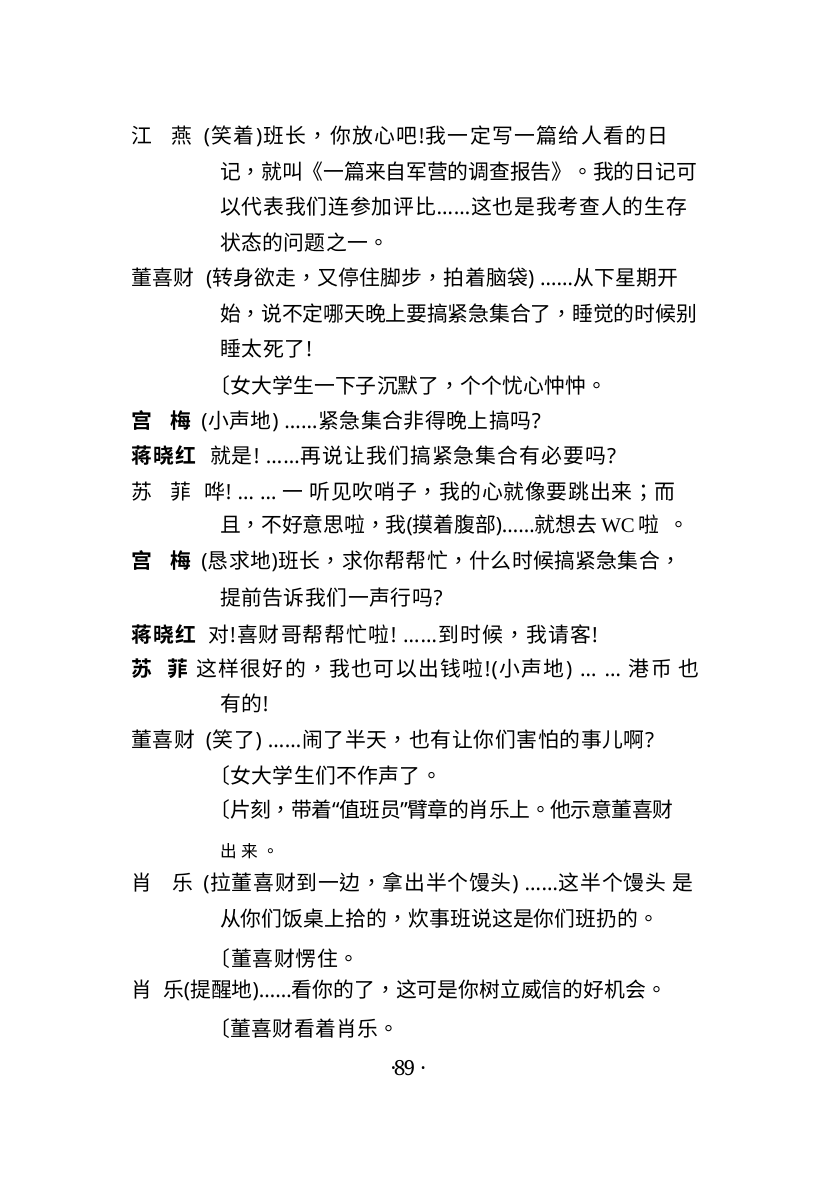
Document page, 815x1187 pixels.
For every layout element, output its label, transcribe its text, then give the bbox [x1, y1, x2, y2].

text 蒋晓红 对!喜财哥帮帮忙啦! ……到时候，我请客! [131, 621, 705, 647]
text 董喜财 (转身欲走，又停住脚步，拍着脑袋) ……从下星期开 始，说不定哪天晚上要搞紧急集合了，睡觉的时候别 睡太死了! [131, 263, 698, 362]
text 董喜财 (笑了) ……闹了半天，也有让你们害怕的事儿啊? 〔女大学生们不作声了。 [131, 725, 676, 789]
text 肖 乐 (拉董喜财到一边，拿出半个馒头) ……这半个馒头 是从你们饭桌上拾的，炊事班说这是你们班扔的。 [131, 868, 697, 933]
text 江 燕 (笑着)班长，你放心吧!我一定写一篇给人看的日 记，就叫《一篇来自军营的调查报告》。我的日记可 以代表我们连参加评比……这也是我考查人的生存 状态的问题之一。 [131, 121, 698, 256]
text 〔董喜财愣住。 [209, 945, 705, 971]
text 蒋晓红 就是! ……再说让我们搞紧急集合有必要吗? [131, 442, 705, 469]
text 〔片刻，带着“值班员”臂章的肖乐上。他示意董喜财 [209, 797, 705, 823]
text 〔董喜财看着肖乐。 [209, 1016, 705, 1042]
text 宫 梅 (恳求地)班长，求你帮帮忙，什么时候搞紧急集合， 提前告诉我们一声行吗? [131, 546, 705, 611]
text 苏 菲 哗! … … 一 听见吹哨子，我的心就像要跳出来；而 且，不好意思啦，我(摸着腹部)……就想去WC啦 。 [131, 477, 700, 538]
text 肖 乐(提醒地)……看你的了，这可是你树立威信的好机会。 [131, 977, 705, 1003]
text 出 来 。 [220, 841, 705, 862]
text 苏 菲 这样很好的，我也可以出钱啦!(小声地) … … 港币 也有的! [131, 654, 699, 718]
text 〔女大学生一下子沉默了，个个忧心忡忡。 宫 梅 (小声地) ……紧急集合非得晚上搞吗? [131, 371, 607, 435]
